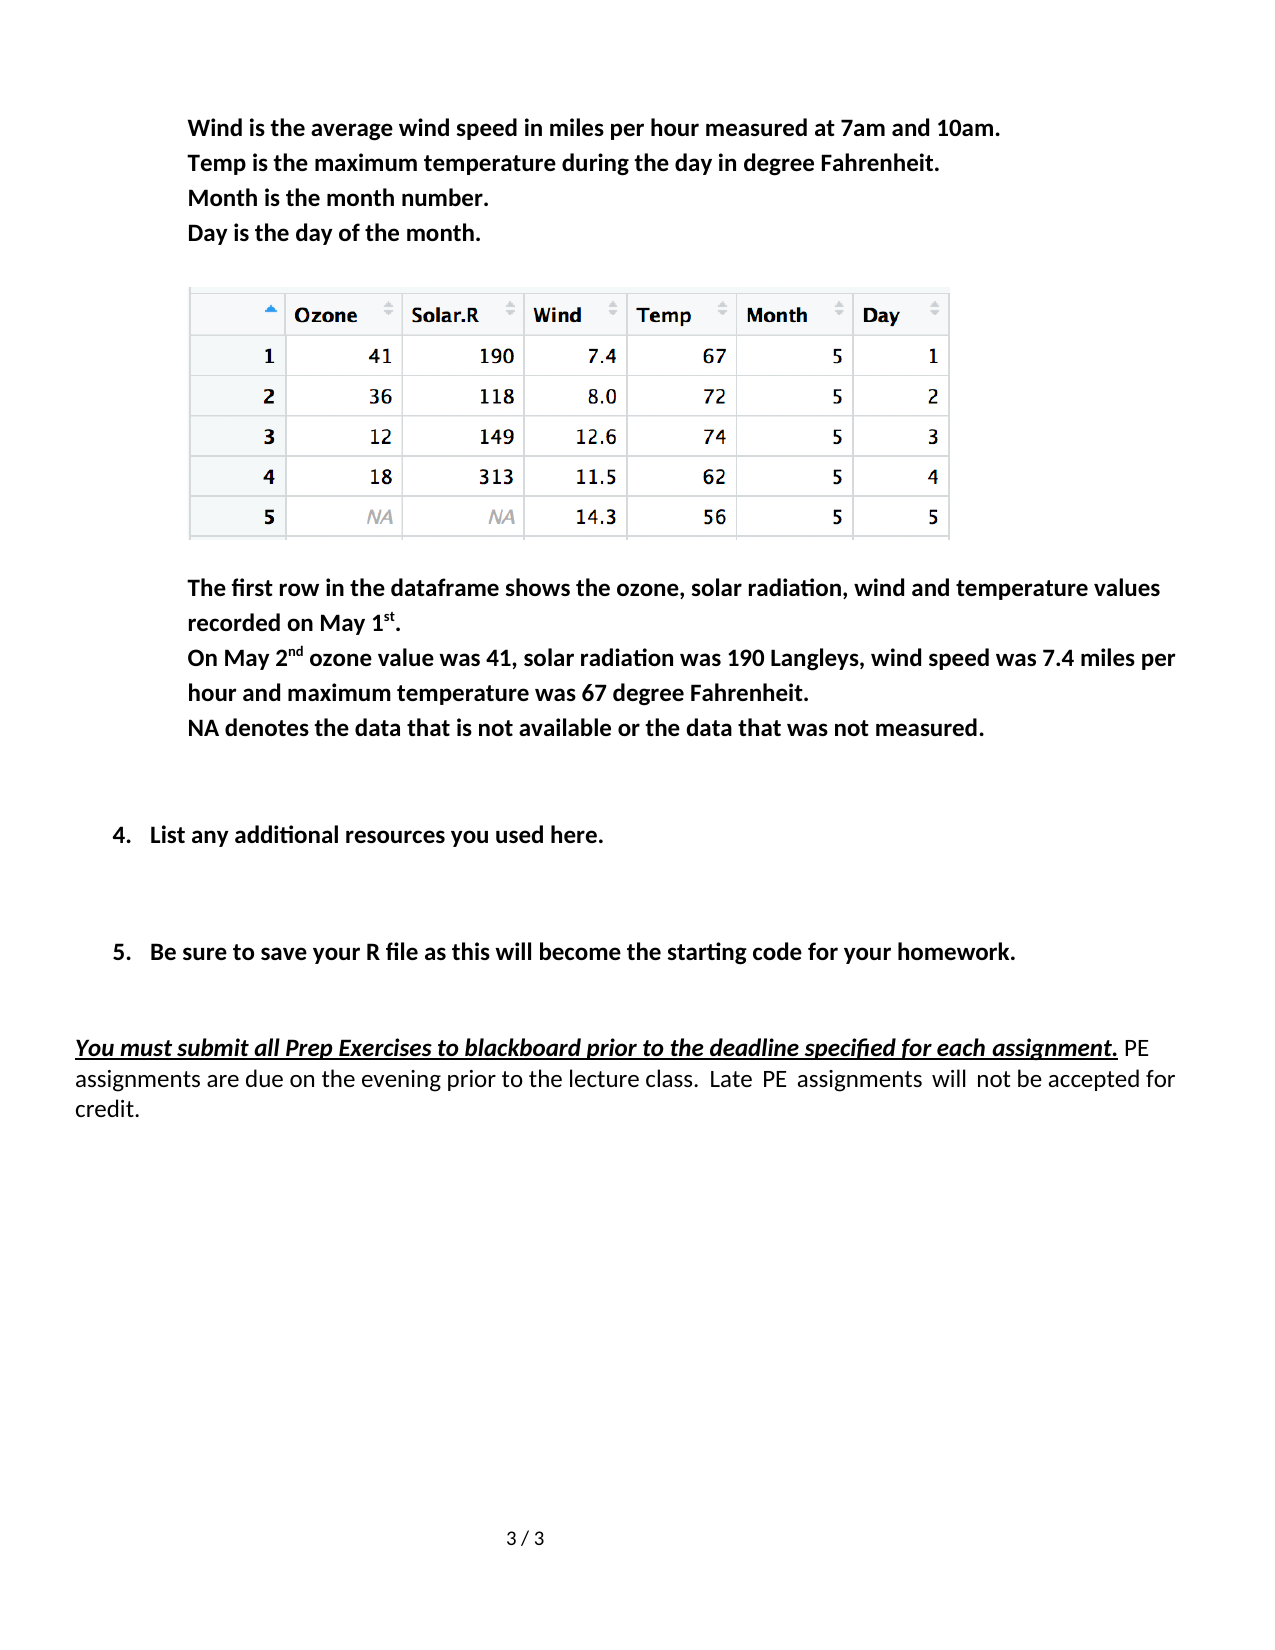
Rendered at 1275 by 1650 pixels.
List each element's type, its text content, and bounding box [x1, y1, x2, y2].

list Day is the day of the month. [187, 217, 1200, 248]
list List any additional resources you used here. [112, 819, 1200, 850]
list Month is the month number. [187, 182, 1200, 213]
picture [187, 287, 951, 540]
list NA denotes the data that is not available or the data that was not measured. [187, 712, 1200, 743]
list The first row in the dataframe shows the ozone, solar radiation, wind and temperature values recorded on May 1st. [187, 572, 1200, 638]
list On May 2nd ozone value was 41, solar radiation was 190 Langleys, wind speed was 7.4 miles per hour and maximum temperature was 67 degree Fahrenheit. [187, 642, 1200, 708]
list Be sure to save your R file as this will become the starting code for your homework. [112, 936, 1200, 967]
text You must submit all Prep Exercises to blackboard prior to the deadline specified for each assignment. PE assignments are due on the evening prior to the lecture class. Late PE assignments will not be accepted for credit. [75, 1032, 1200, 1124]
list Temp is the maximum temperature during the day in degree Fahrenheit. [187, 147, 1200, 178]
list Wind is the average wind speed in miles per hour measured at 7am and 10am. [187, 112, 1200, 143]
